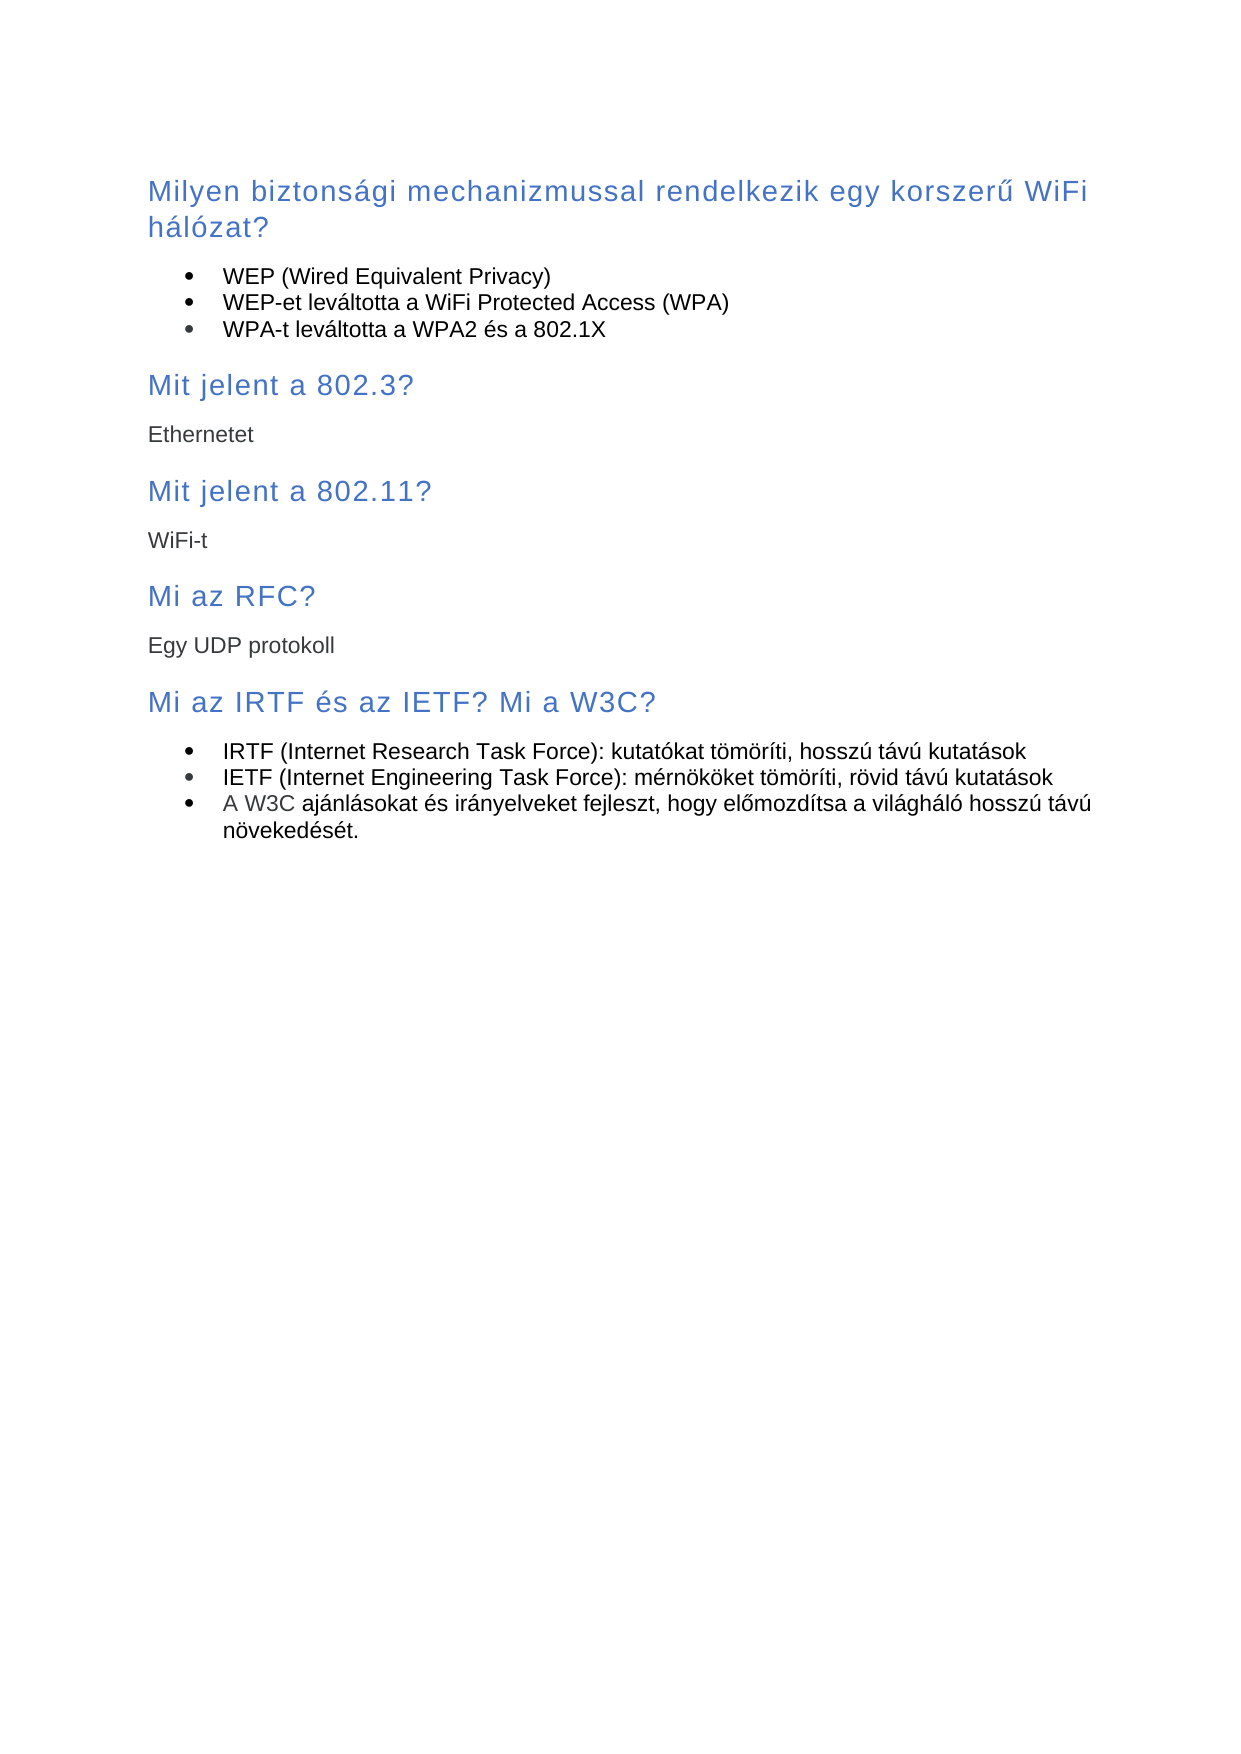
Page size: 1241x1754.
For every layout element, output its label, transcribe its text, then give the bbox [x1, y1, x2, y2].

list IETF (Internet Engineering Task Force): mérnököket tömöríti, rövid távú kutatások [185, 764, 1093, 790]
list WPA-t leváltotta a WPA2 és a 802.1X [185, 316, 1093, 342]
subtitle Mi az RFC? [148, 579, 1093, 613]
list A W3C ajánlásokat és irányelveket fejleszt, hogy előmozdítsa a világháló hosszú távú növekedését. [185, 790, 1093, 843]
subtitle Milyen biztonsági mechanizmussal rendelkezik egy korszerű WiFi hálózat? [148, 174, 1093, 244]
list IRTF (Internet Research Task Force): kutatókat tömöríti, hosszú távú kutatások [185, 738, 1093, 764]
subtitle Mit jelent a 802.11? [148, 474, 1093, 507]
text WiFi-t [148, 527, 1093, 553]
subtitle Mit jelent a 802.3? [148, 368, 1093, 402]
text Ethernetet [148, 421, 1093, 447]
list WEP-et leváltotta a WiFi Protected Access (WPA) [185, 289, 1093, 316]
list WEP (Wired Equivalent Privacy) [185, 263, 1093, 289]
subtitle Mi az IRTF és az IETF? Mi a W3C? [148, 685, 1093, 718]
text Egy UDP protokoll [148, 632, 1093, 658]
